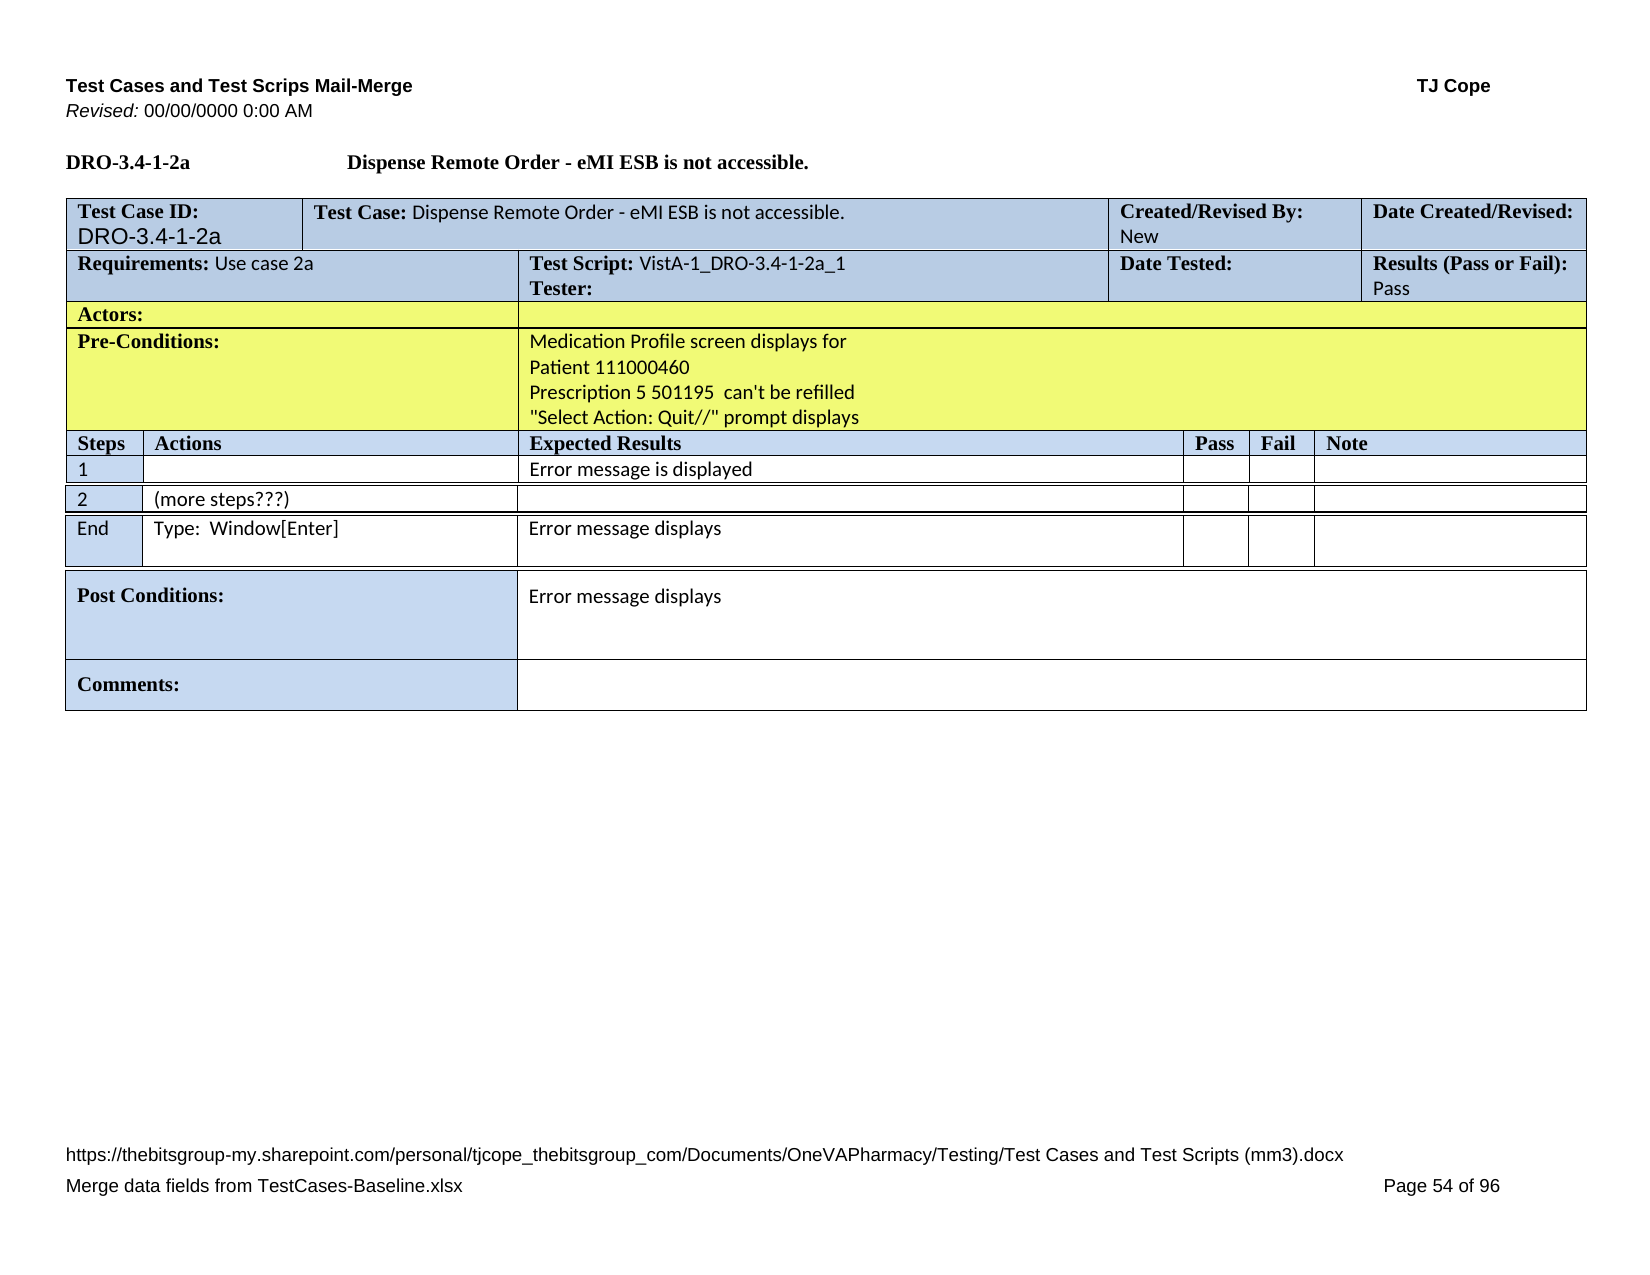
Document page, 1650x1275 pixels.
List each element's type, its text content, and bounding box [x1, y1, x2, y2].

table_cell Results (Pass or Fail): Pass [1362, 251, 1586, 301]
table_header Error message displays [518, 516, 1183, 566]
table_header 2 [66, 486, 142, 511]
table_cell Actors: [67, 302, 518, 327]
table_header Test Case ID: DRO-3.4-1-2a [67, 199, 302, 249]
table_cell [518, 660, 1586, 710]
table_header [1184, 516, 1248, 566]
table_header [1249, 516, 1314, 566]
text DRO-3.4-1-2a Dispense Remote Order - eMI ESB is not accessible. [66, 150, 1500, 198]
table_header [1315, 486, 1586, 511]
table_header [1315, 516, 1586, 566]
table_header [1249, 486, 1314, 511]
table_cell Pass [1184, 431, 1249, 455]
table_cell Note [1315, 431, 1586, 455]
table_cell Comments: [66, 660, 517, 710]
table_cell Fail [1250, 431, 1314, 455]
table_cell Pre-Conditions: [67, 329, 518, 430]
table_header End [66, 516, 142, 566]
table_cell Expected Results [519, 431, 1183, 455]
table_header Error message displays [518, 571, 1586, 659]
table_cell [1184, 456, 1249, 482]
table_cell Test Script: VistA-1_DRO-3.4-1-2a_1 Tester: [519, 251, 1108, 301]
table_header Type: Window[Enter] [143, 516, 517, 566]
table_cell Actions [144, 431, 518, 455]
table_header (more steps???) [143, 486, 517, 511]
table_cell [144, 456, 518, 482]
table_cell 1 [67, 456, 143, 482]
table_cell [1315, 456, 1586, 482]
table_header [518, 486, 1183, 511]
table_header Post Conditions: [66, 571, 517, 659]
table_cell Date Tested: [1109, 251, 1361, 301]
table_cell Steps [67, 431, 143, 455]
table_header Created/Revised By: New [1109, 199, 1361, 249]
table_header Date Created/Revised: [1362, 199, 1586, 249]
table_cell [1250, 456, 1314, 482]
table_cell Requirements: Use case 2a [67, 251, 518, 301]
table_header [1184, 486, 1248, 511]
table_cell Medication Profile screen displays for Patient 111000460 Prescription 5 501195 can't be refilled "Select Action: Quit//" prompt displays [519, 329, 1586, 430]
table_header Test Case: Dispense Remote Order - eMI ESB is not accessible. [303, 199, 1108, 249]
table_cell Error message is displayed [519, 456, 1183, 482]
table_cell [519, 302, 1586, 327]
